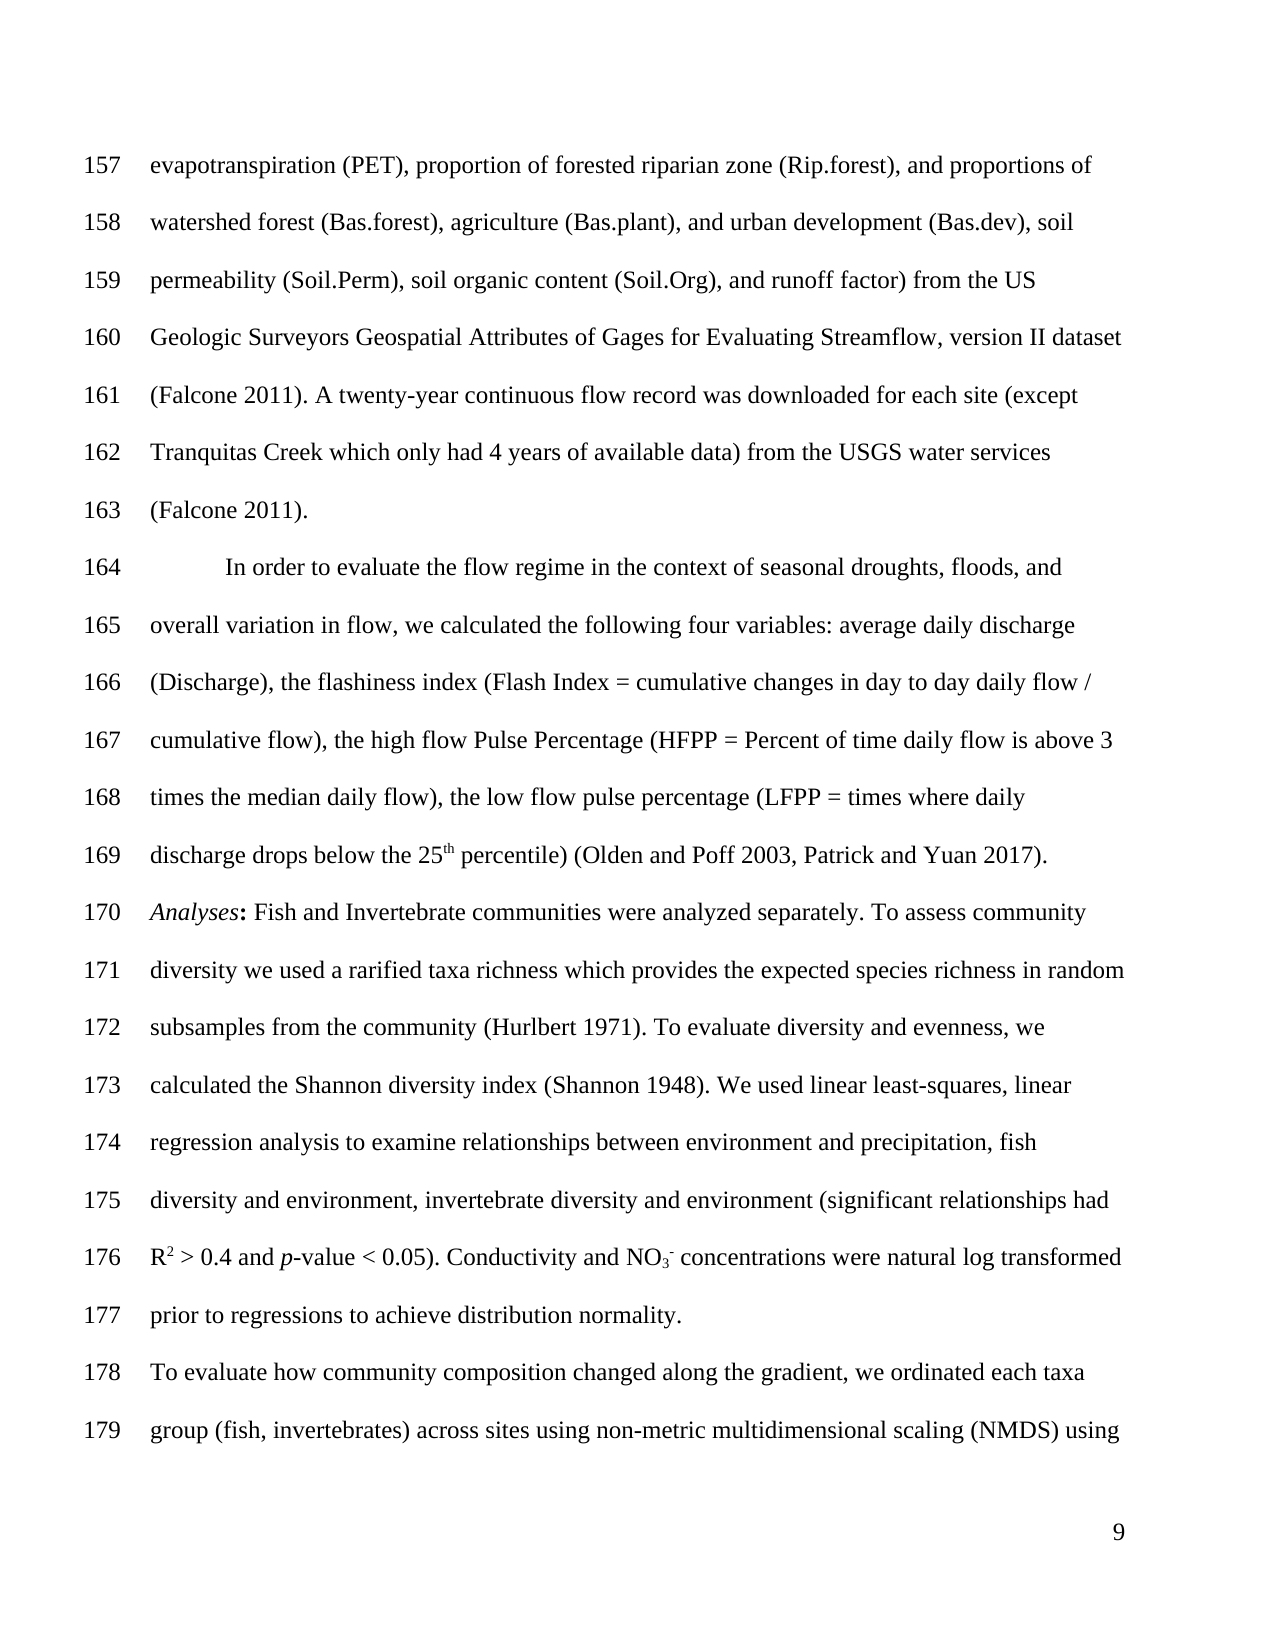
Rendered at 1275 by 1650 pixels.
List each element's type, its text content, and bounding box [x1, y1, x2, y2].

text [150, 150, 1125, 524]
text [150, 1357, 1125, 1444]
text In order to evaluate the flow regime in the context of seasonal droughts, floods, and overall variation in flow, we calculated the following four variables: average daily discharge (Discharge), the flashiness index (Flash Index = cumulative changes in day to day daily flow / cumulative flow), the high flow Pulse Percentage (HFPP = Percent of time daily flow is above 3 times the median daily flow), the low flow pulse percentage (LFPP = times where daily discharge drops below the 25th percentile) (Olden and Poff 2003, Patrick and Yuan 2017). [150, 552, 1125, 869]
text Analyses: Fish and Invertebrate communities were analyzed separately. To assess community diversity we used a rarified taxa richness which provides the expected species richness in random subsamples from the community (Hurlbert 1971). To evaluate diversity and evenness, we calculated the Shannon diversity index (Shannon 1948). We used linear least-squares, linear regression analysis to examine relationships between environment and precipitation, fish diversity and environment, invertebrate diversity and environment (significant relationships had R2 > 0.4 and p-value < 0.05). Conductivity and NO3- concentrations were natural log transformed prior to regressions to achieve distribution normality. [150, 897, 1125, 1329]
